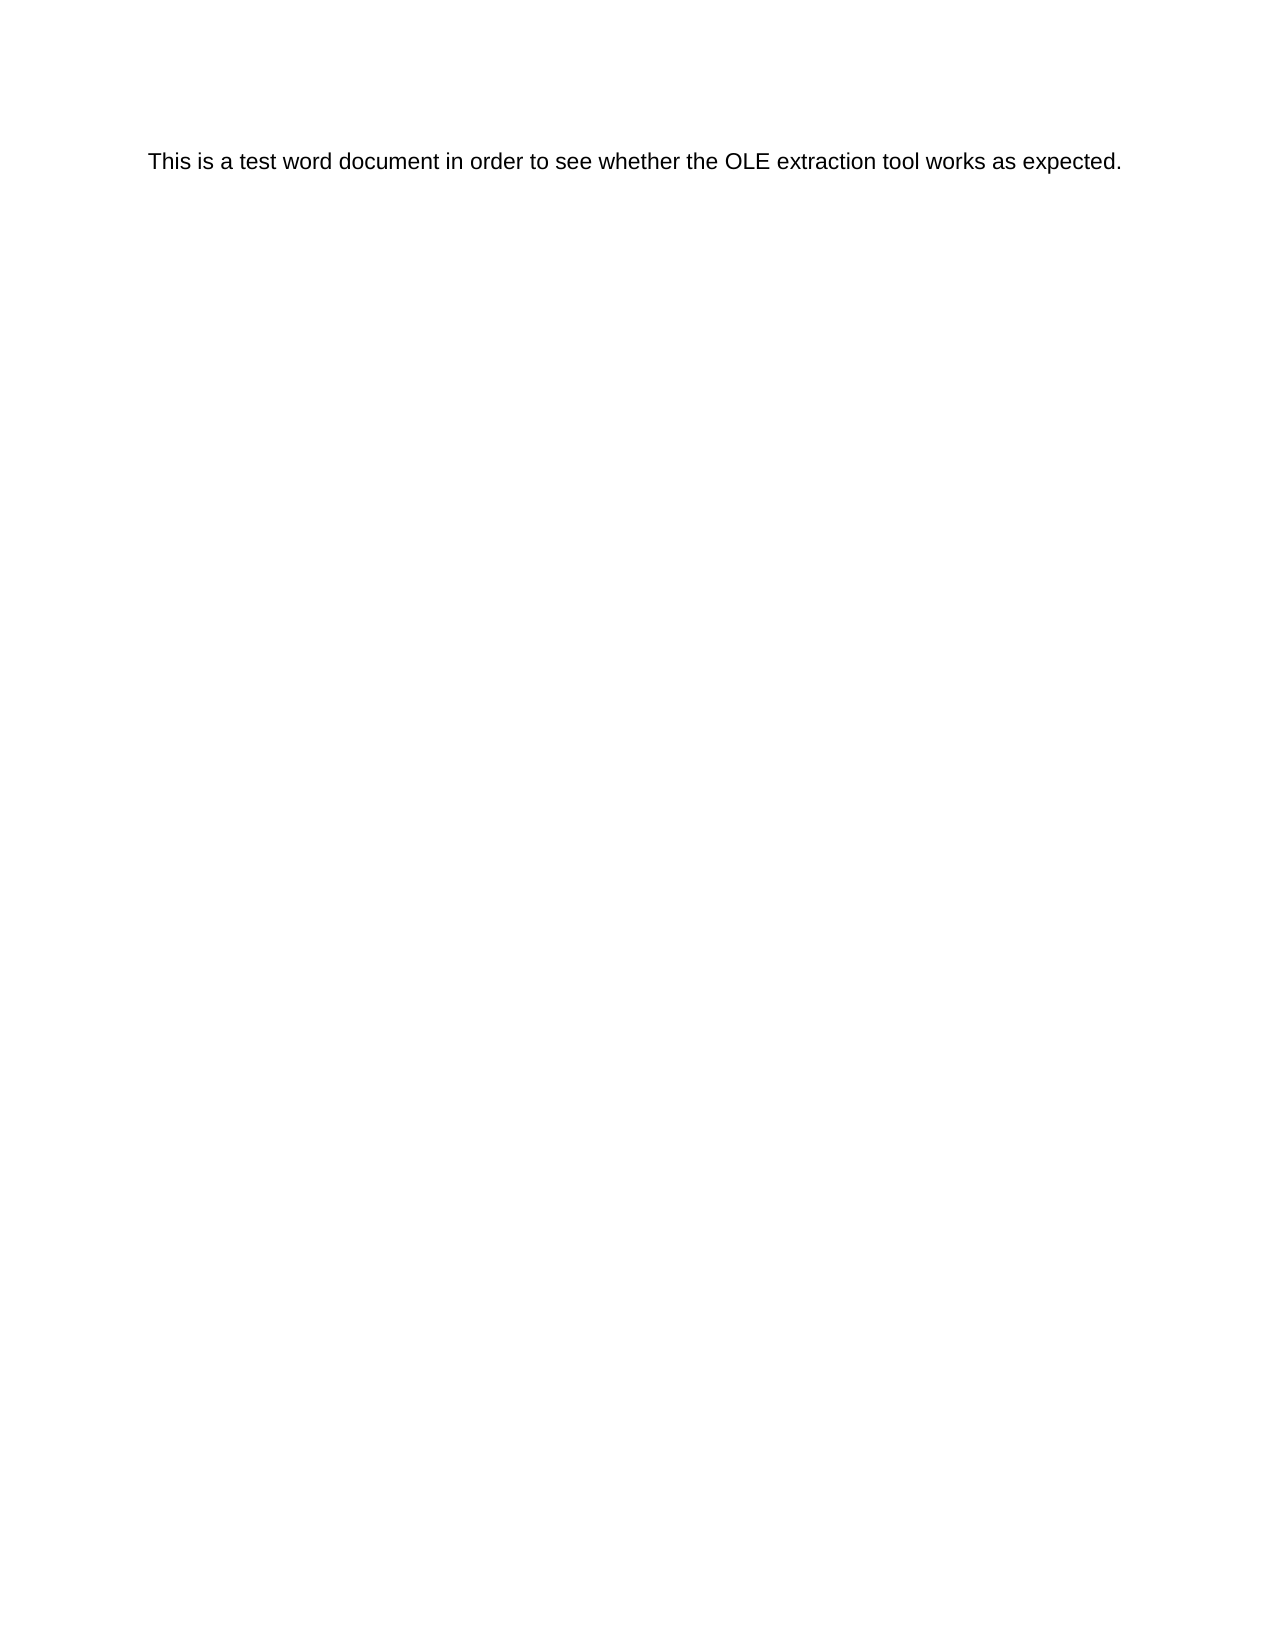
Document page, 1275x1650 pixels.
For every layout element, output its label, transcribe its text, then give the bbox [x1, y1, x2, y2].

text This is a test word document in order to see whether the OLE extraction tool works as expected. [148, 148, 1127, 174]
